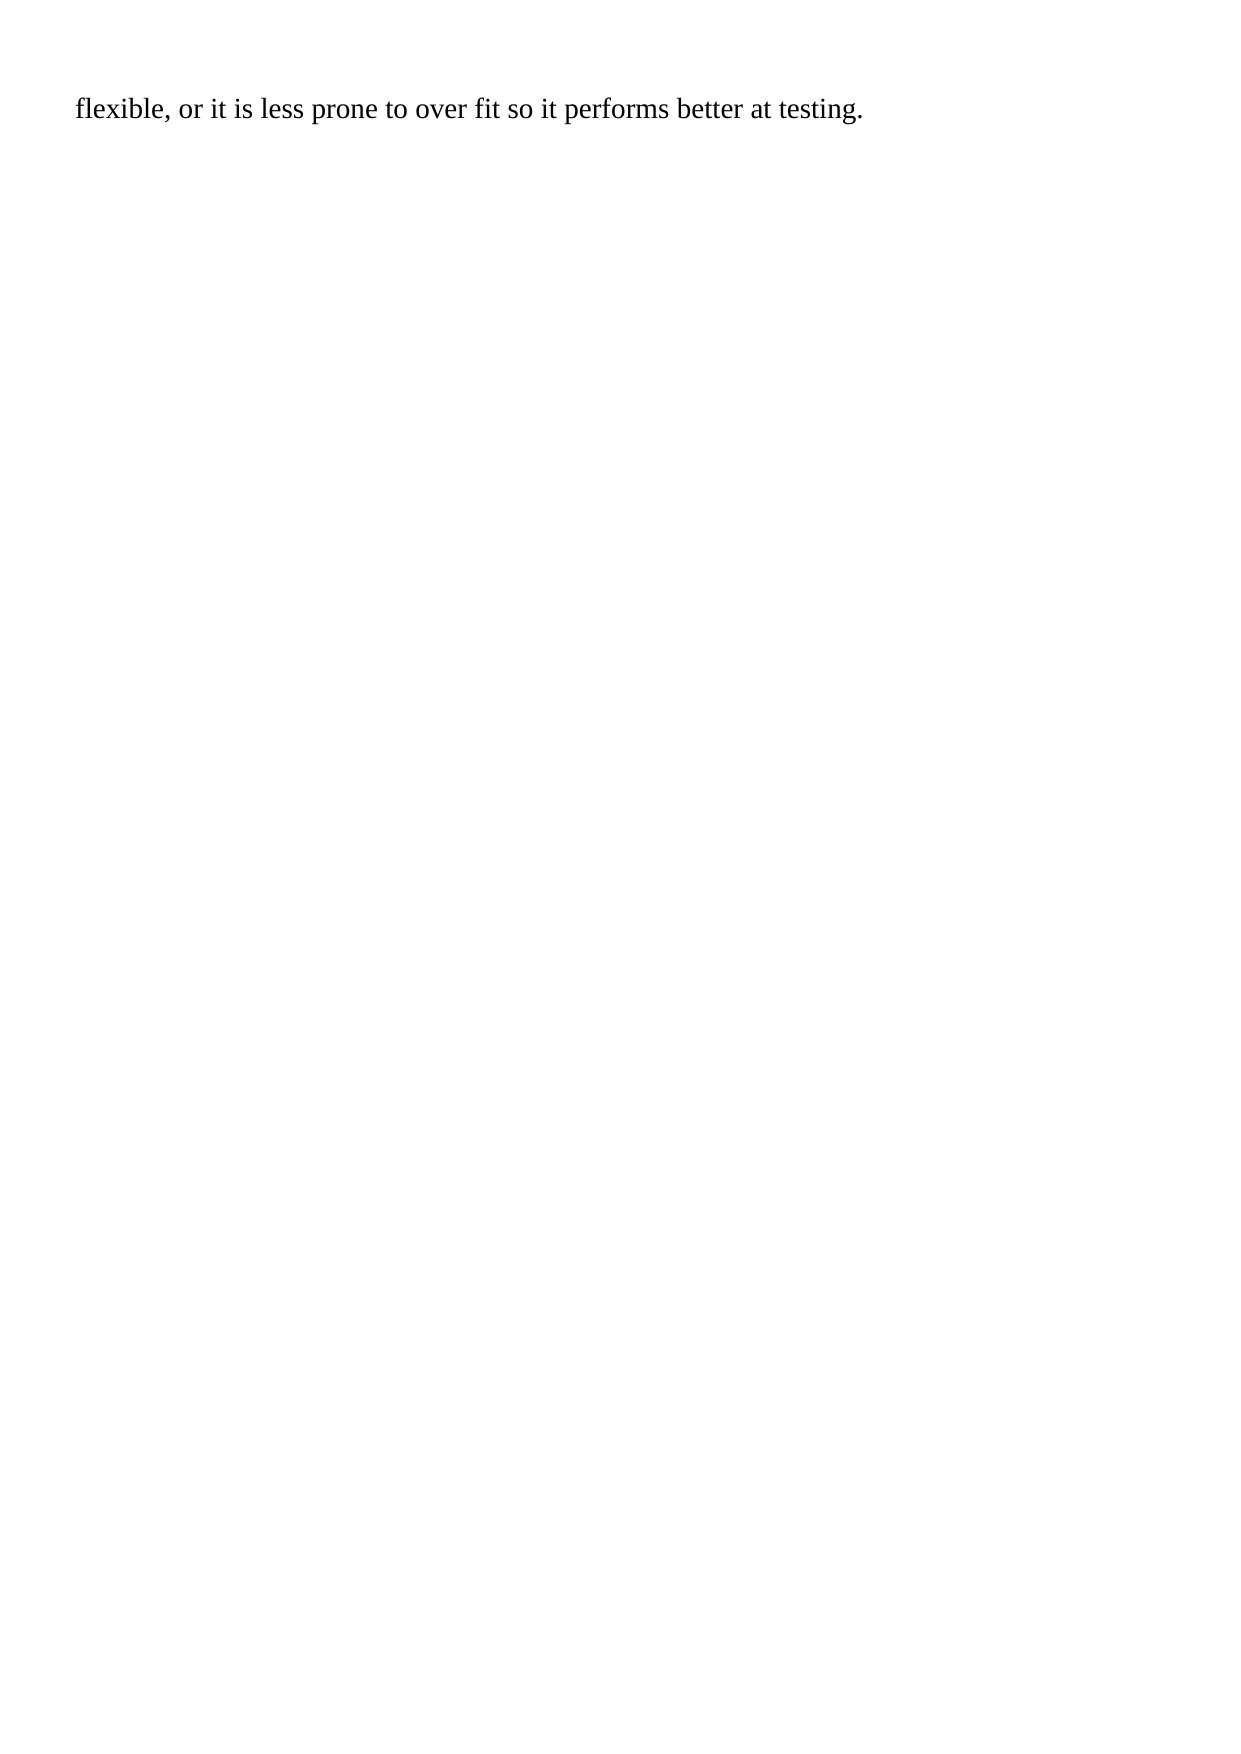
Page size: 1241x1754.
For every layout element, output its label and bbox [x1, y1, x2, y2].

text [75, 89, 1165, 127]
